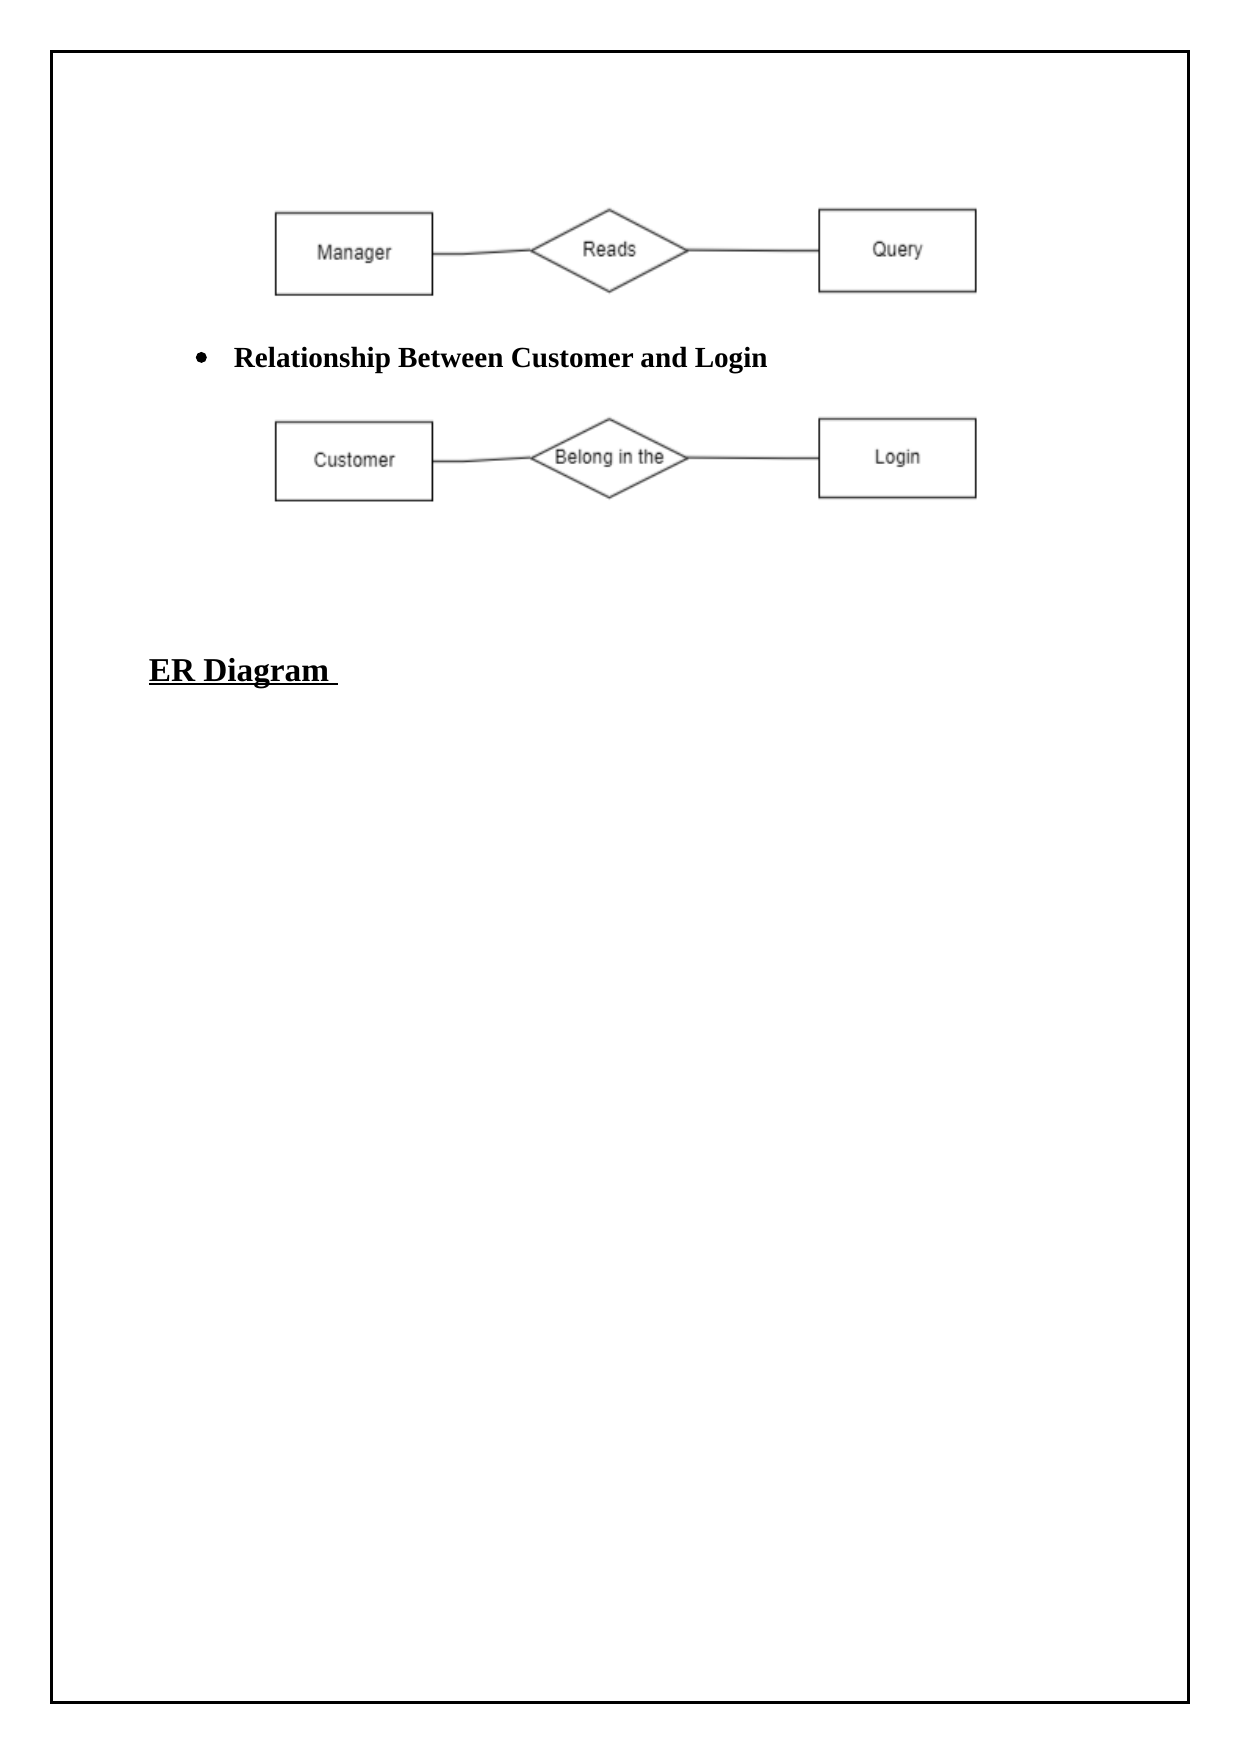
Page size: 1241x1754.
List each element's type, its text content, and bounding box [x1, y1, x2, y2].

picture [233, 165, 1015, 337]
list Relationship Between Customer and Login [196, 340, 1103, 374]
subtitle ER Diagram [148, 650, 1103, 689]
picture [233, 376, 1015, 541]
